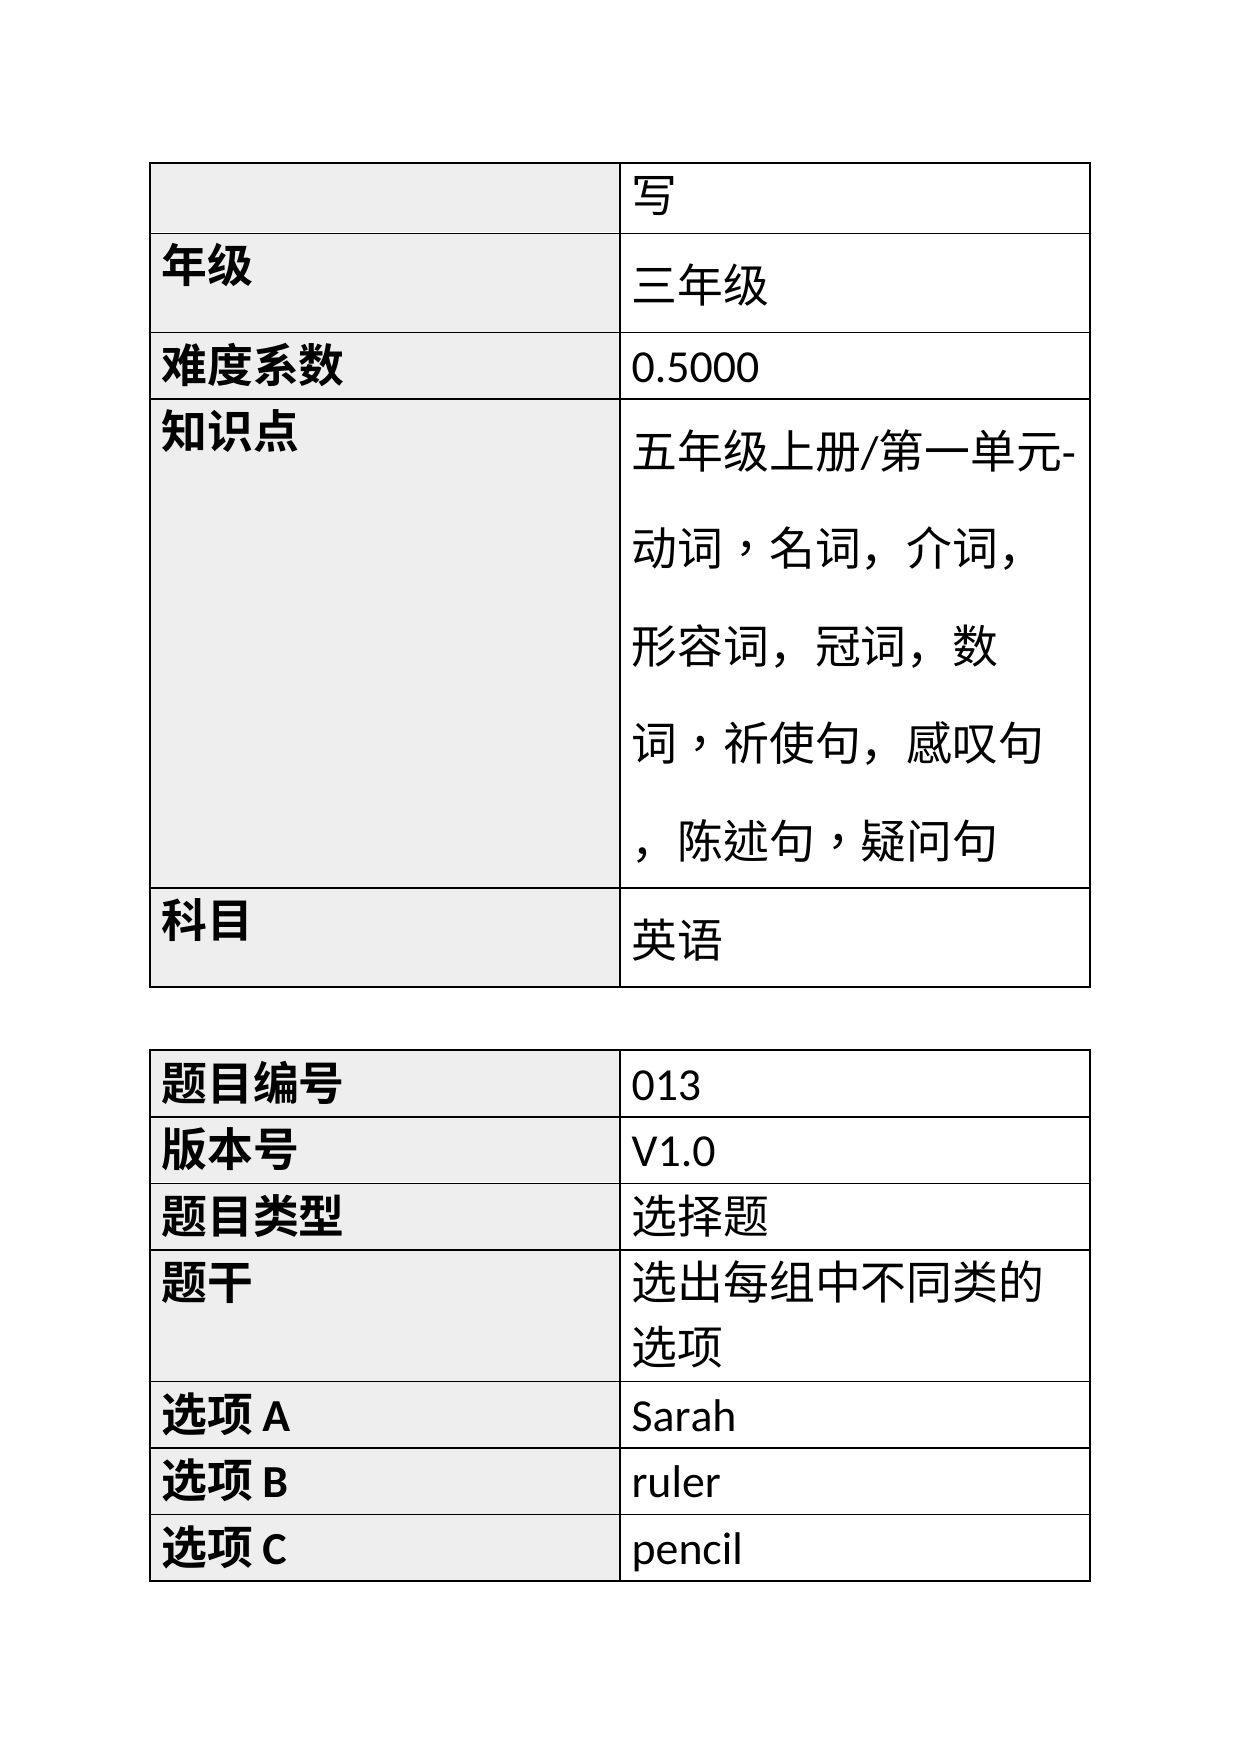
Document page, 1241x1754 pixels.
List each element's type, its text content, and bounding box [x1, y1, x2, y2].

table_header 013 [621, 1051, 1089, 1116]
table_cell 难度系数 [151, 333, 619, 398]
table_cell 三年级 [621, 234, 1089, 331]
table_header 题目编号 [151, 1051, 619, 1116]
table_cell 题目类型 [151, 1184, 619, 1249]
table_cell 五年级上册/第一单元-动词，名词，介词，形容词，冠词，数词，祈使句，感叹句 ，陈述句，疑问句 [621, 400, 1089, 887]
table_cell 知识点 [151, 400, 619, 887]
table_cell 版本号 [151, 1118, 619, 1182]
table_cell 选项C [151, 1515, 619, 1580]
table_cell 英语 [621, 889, 1089, 986]
table_cell V1.0 [621, 1118, 1089, 1182]
table_cell 科目 [151, 889, 619, 986]
table_cell 选择题 [621, 1184, 1089, 1249]
table_cell 选项A [151, 1382, 619, 1447]
table_cell 0.5000 [621, 333, 1089, 398]
table_cell 解析 [151, 164, 619, 232]
table_cell Sarah [621, 1382, 1089, 1447]
table_cell 选出每组中不同类的选项 [621, 1251, 1089, 1381]
table_cell 题干 [151, 1251, 619, 1381]
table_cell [621, 164, 1089, 232]
table_cell 年级 [151, 234, 619, 331]
table_cell pencil [621, 1515, 1089, 1580]
table_cell 选项B [151, 1449, 619, 1514]
table_cell ruler [621, 1449, 1089, 1514]
